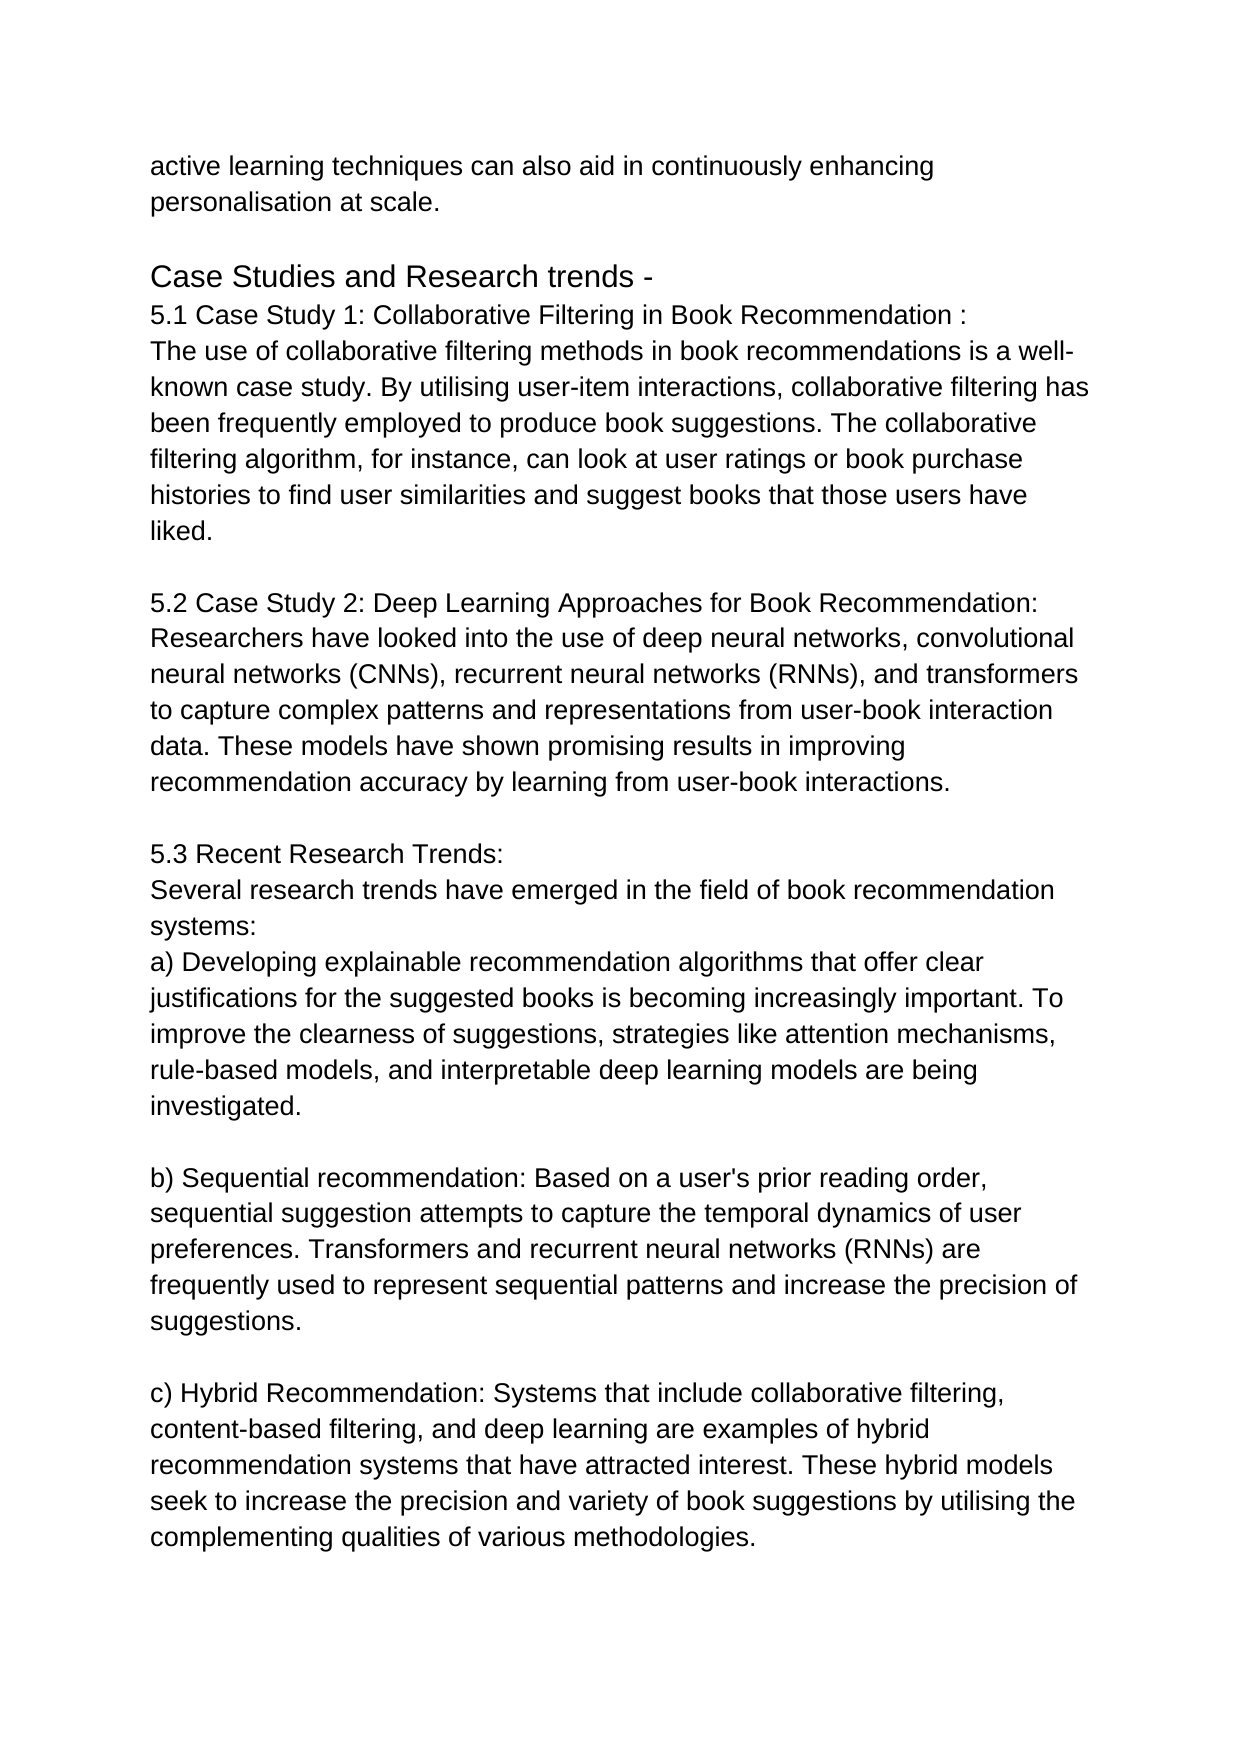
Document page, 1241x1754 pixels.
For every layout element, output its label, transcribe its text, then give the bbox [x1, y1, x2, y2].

text Researchers have looked into the use of deep neural networks, convolutional neural networks (CNNs), recurrent neural networks (RNNs), and transformers to capture complex patterns and representations from user-book interaction data. These models have shown promising results in improving recommendation accuracy by learning from user-book interactions. [150, 622, 1090, 797]
text Case Studies and Research trends - [150, 258, 1090, 294]
text a) Developing explainable recommendation algorithms that offer clear justifications for the suggested books is becoming increasingly important. To improve the clearness of suggestions, strategies like attention mechanisms, rule-based models, and interpretable deep learning models are being investigated. [150, 946, 1090, 1121]
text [150, 150, 1090, 217]
text b) Sequential recommendation: Based on a user's prior reading order, sequential suggestion attempts to capture the temporal dynamics of user preferences. Transformers and recurrent neural networks (RNNs) are frequently used to represent sequential patterns and increase the precision of suggestions. [150, 1162, 1090, 1337]
text c) Hybrid Recommendation: Systems that include collaborative filtering, content-based filtering, and deep learning are examples of hybrid recommendation systems that have attracted interest. These hybrid models seek to increase the precision and variety of book suggestions by utilising the complementing qualities of various methodologies. [150, 1377, 1090, 1552]
text 5.1 Case Study 1: Collaborative Filtering in Book Recommendation : [150, 299, 1090, 330]
text 5.3 Recent Research Trends: [150, 838, 1090, 869]
text 5.2 Case Study 2: Deep Learning Approaches for Book Recommendation: [150, 587, 1090, 618]
text Several research trends have emerged in the field of book recommendation systems: [150, 874, 1090, 941]
text The use of collaborative filtering methods in book recommendations is a well-known case study. By utilising user-item interactions, collaborative filtering has been frequently employed to produce book suggestions. The collaborative filtering algorithm, for instance, can look at user ratings or book purchase histories to find user similarities and suggest books that those users have liked. [150, 335, 1090, 546]
